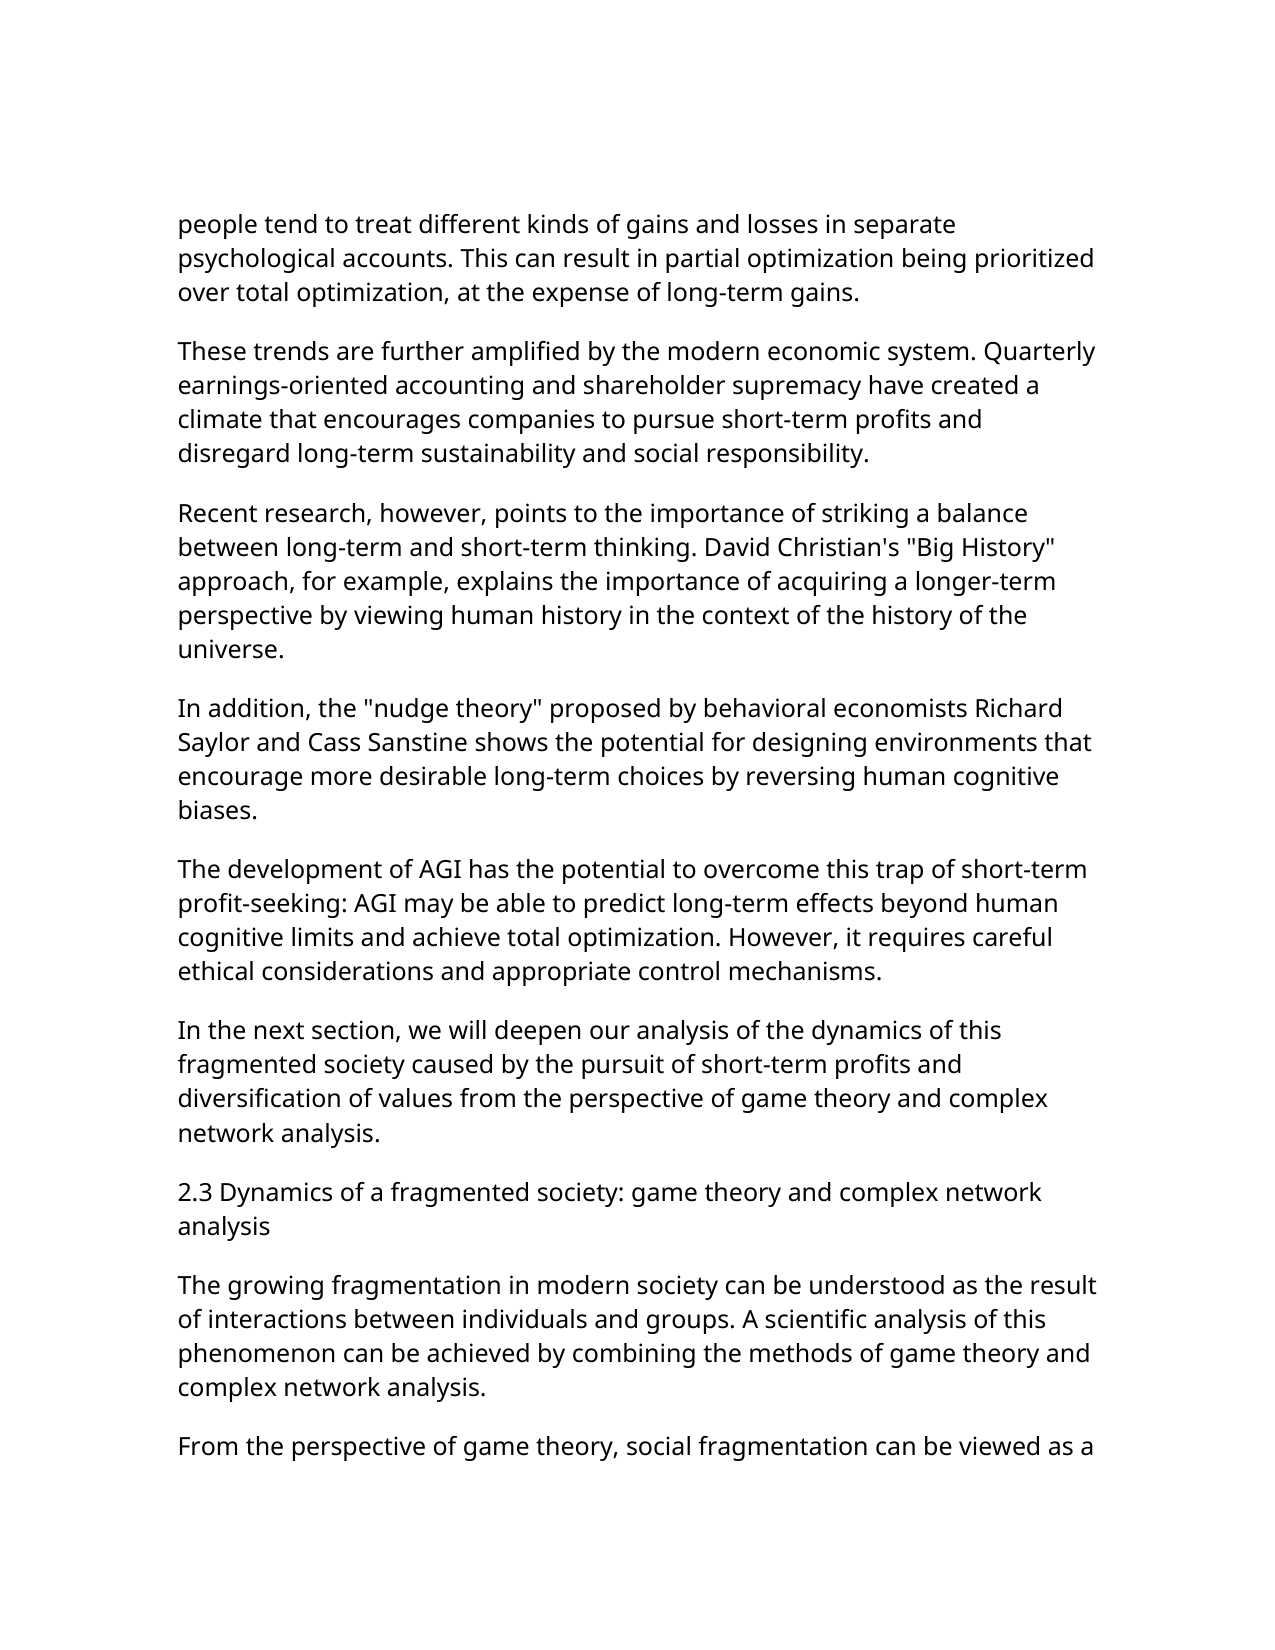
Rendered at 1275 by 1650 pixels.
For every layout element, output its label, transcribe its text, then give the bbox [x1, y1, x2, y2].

text These trends are further amplified by the modern economic system. Quarterly earnings-oriented accounting and shareholder supremacy have created a climate that encourages companies to pursue short-term profits and disregard long-term sustainability and social responsibility. [177, 334, 1098, 470]
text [177, 207, 1098, 309]
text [177, 1429, 1098, 1463]
text 2.3 Dynamics of a fragmented society: game theory and complex network analysis [177, 1174, 1098, 1242]
text In addition, the "nudge theory" proposed by behavioral economists Richard Saylor and Cass Sanstine shows the potential for designing environments that encourage more desirable long-term choices by reversing human cognitive biases. [177, 691, 1098, 827]
text In the next section, we will deepen our analysis of the dynamics of this fragmented society caused by the pursuit of short-term profits and diversification of values from the perspective of game theory and complex network analysis. [177, 1013, 1098, 1149]
text The development of AGI has the potential to overcome this trap of short-term profit-seeking: AGI may be able to predict long-term effects beyond human cognitive limits and achieve total optimization. However, it requires careful ethical considerations and appropriate control mechanisms. [177, 852, 1098, 988]
text The growing fragmentation in modern society can be understood as the result of interactions between individuals and groups. A scientific analysis of this phenomenon can be achieved by combining the methods of game theory and complex network analysis. [177, 1267, 1098, 1404]
text Recent research, however, points to the importance of striking a balance between long-term and short-term thinking. David Christian's "Big History" approach, for example, explains the importance of acquiring a longer-term perspective by viewing human history in the context of the history of the universe. [177, 495, 1098, 666]
